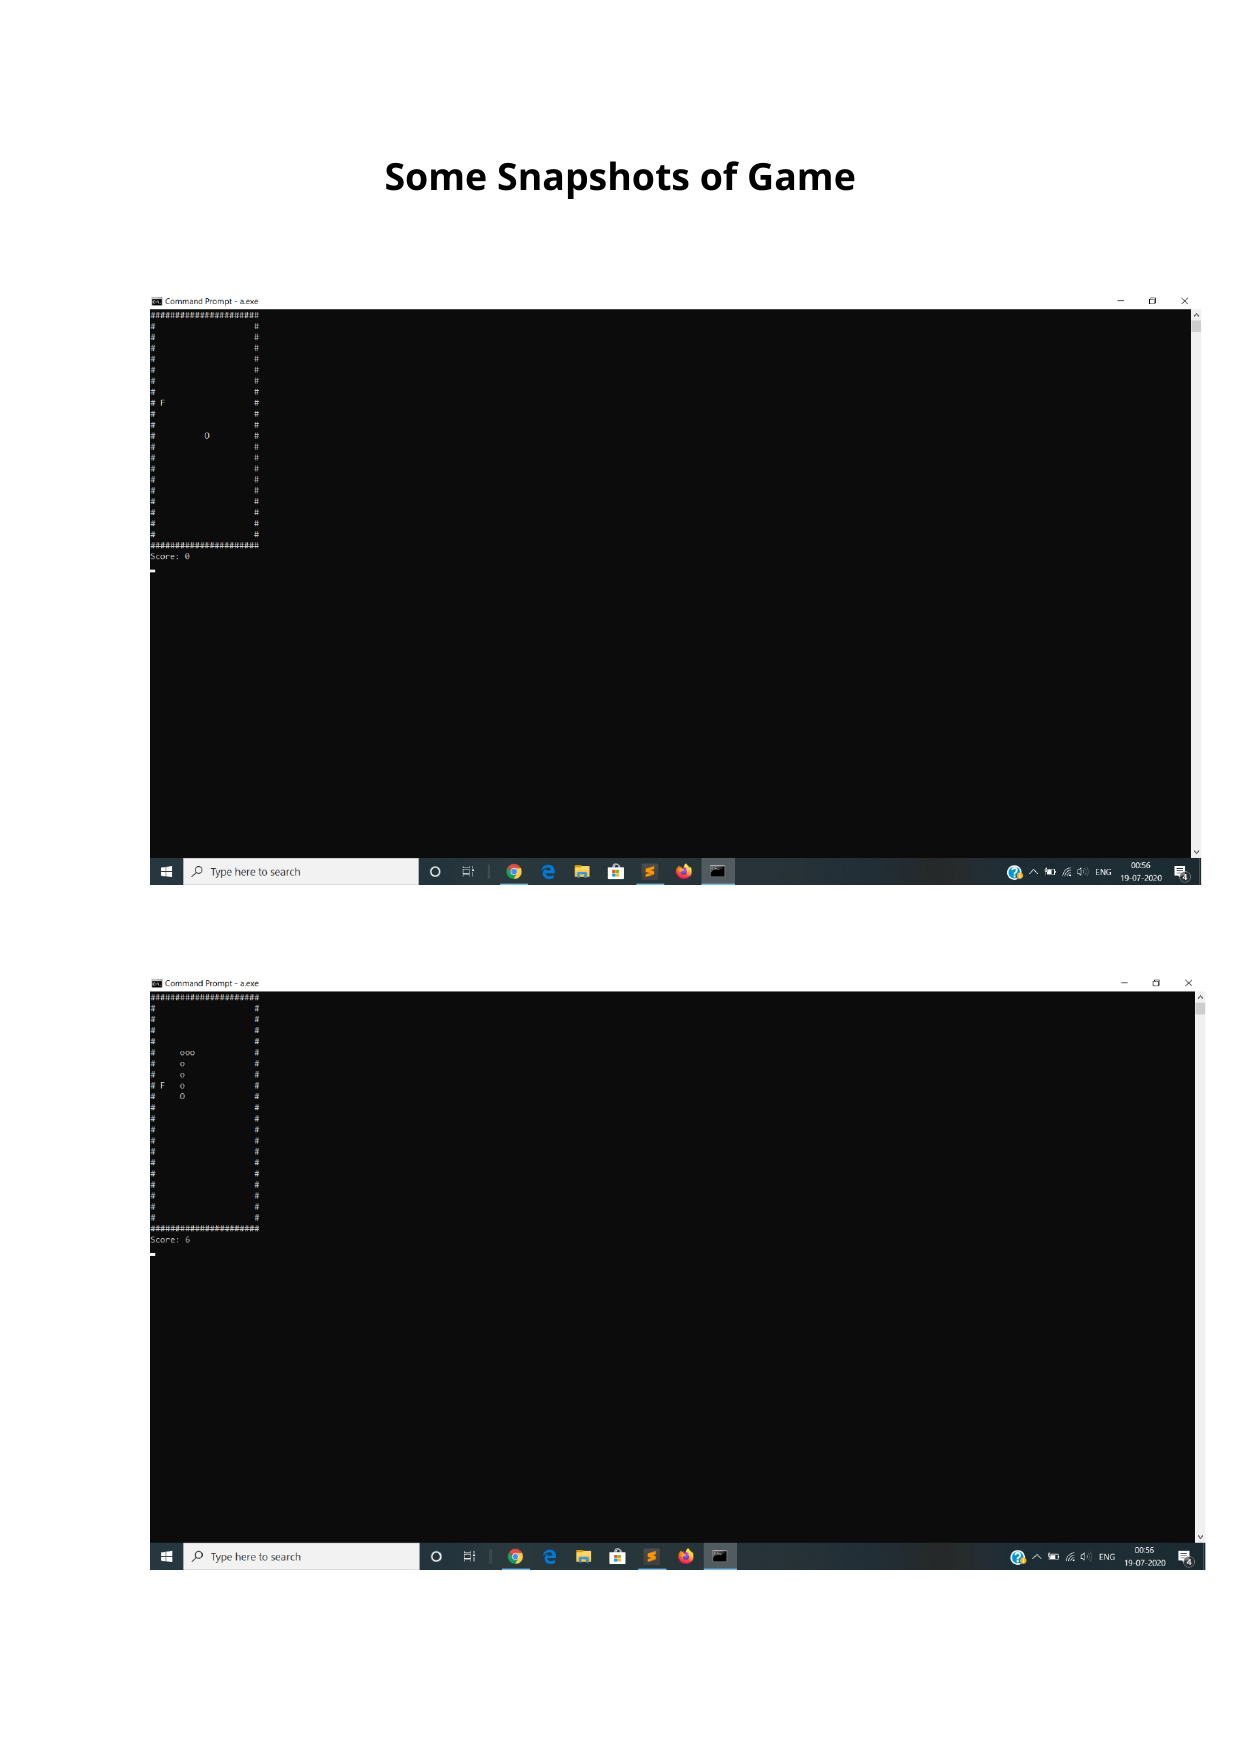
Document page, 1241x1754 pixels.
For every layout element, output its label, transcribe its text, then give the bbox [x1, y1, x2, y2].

picture [150, 975, 1206, 1570]
picture [150, 293, 1202, 885]
text Some Snapshots of Game [150, 150, 1090, 201]
